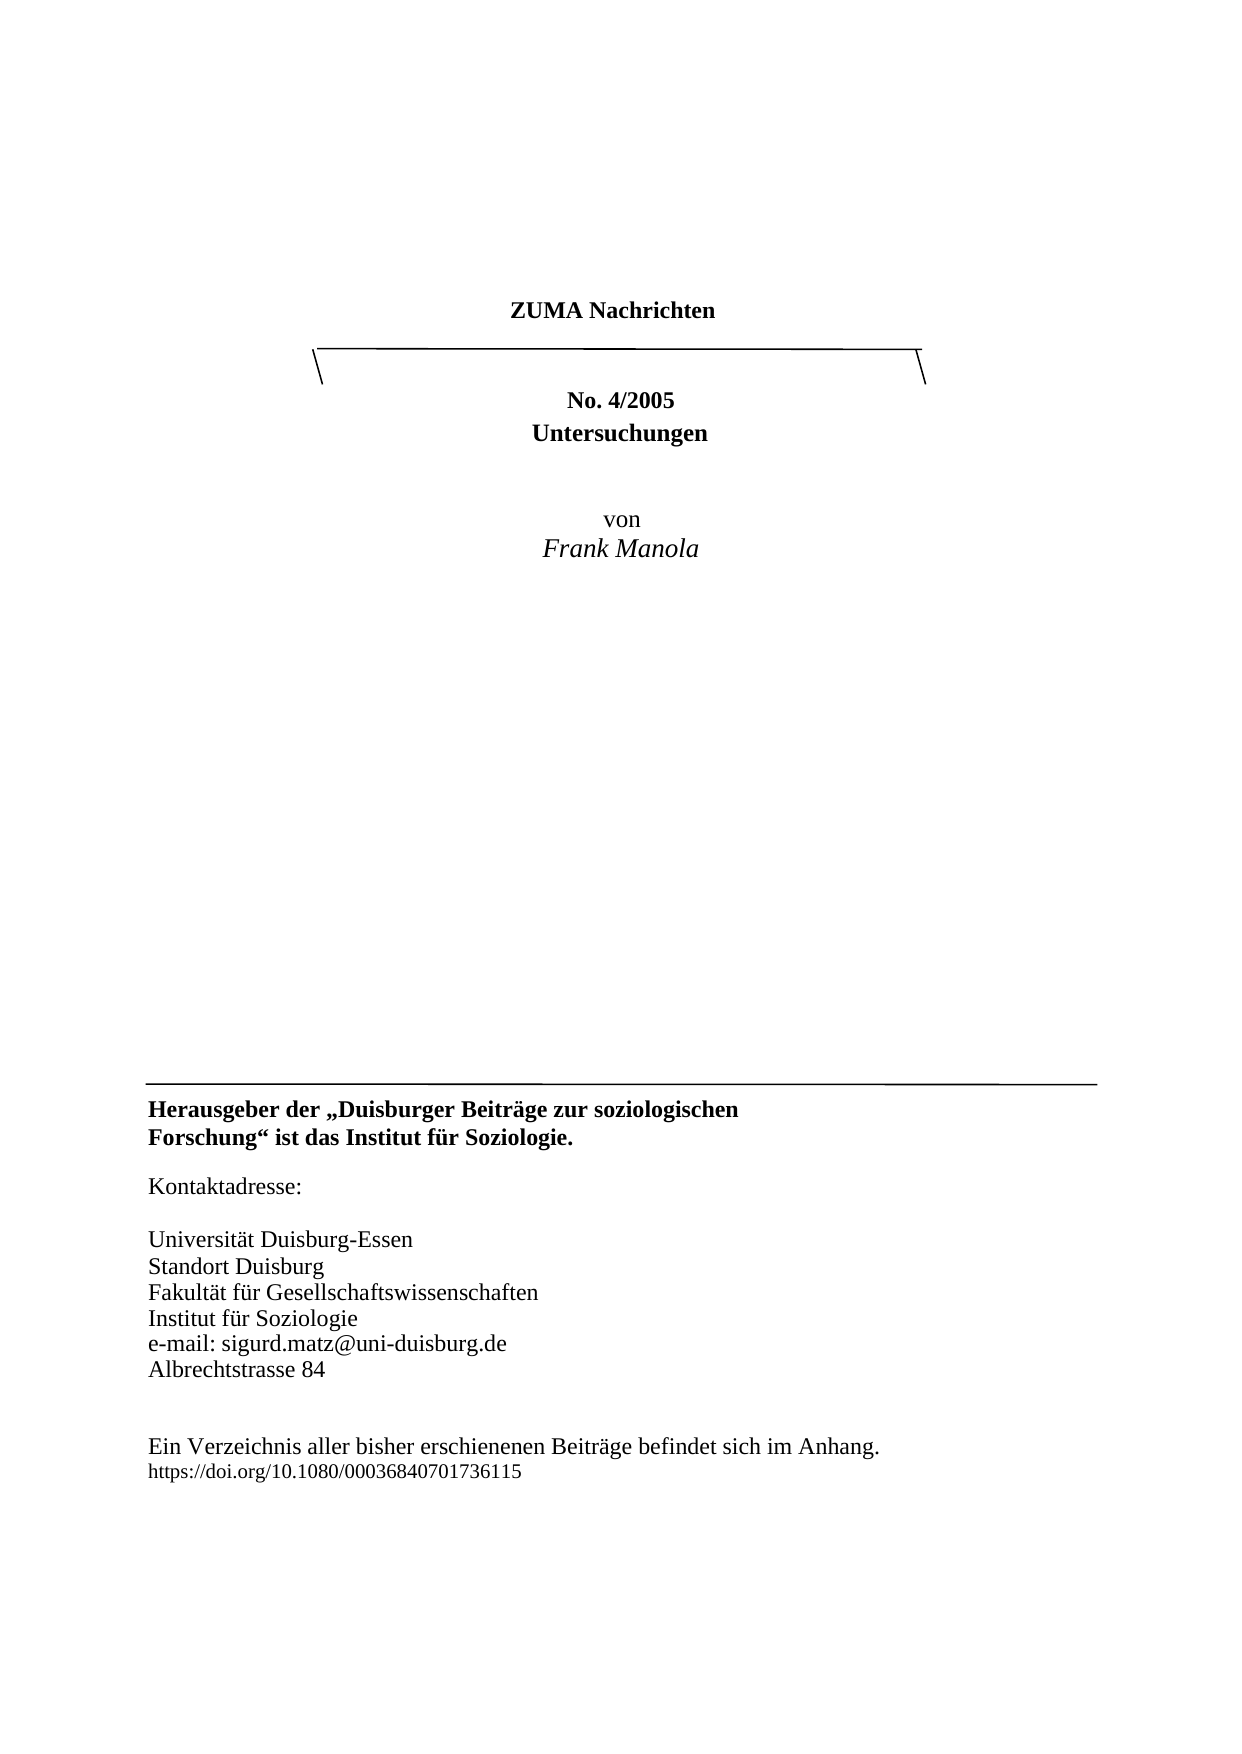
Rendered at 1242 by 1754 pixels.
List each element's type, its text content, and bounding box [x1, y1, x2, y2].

text Institut für Soziologie [148, 1306, 1092, 1332]
text Albrechtstrasse 84 [148, 1357, 443, 1383]
text Frank Manola [148, 533, 1094, 564]
text Universität Duisburg-Essen [148, 1225, 1092, 1253]
text Kontaktadresse: [148, 1172, 1092, 1199]
text https://doi.org/10.1080/00036840701736115 [148, 1459, 1092, 1483]
text Fakultät für Gesellschaftswissenschaften [148, 1280, 1092, 1306]
text No. 4/2005 [148, 386, 1094, 414]
text Herausgeber der „Duisburger Beiträge zur soziologischen Forschung“ ist das Institut für Soziologie. [148, 1096, 837, 1150]
text Ein Verzeichnis aller bisher erschienenen Beiträge befindet sich im Anhang. [148, 1432, 1092, 1459]
text Untersuchungen [148, 418, 1092, 446]
text von [148, 504, 1096, 533]
text Standort Duisburg [148, 1253, 1092, 1280]
text e-mail: sigurd.matz@uni-duisburg.de [148, 1332, 1092, 1357]
text ZUMA Nachrichten [148, 297, 1077, 324]
